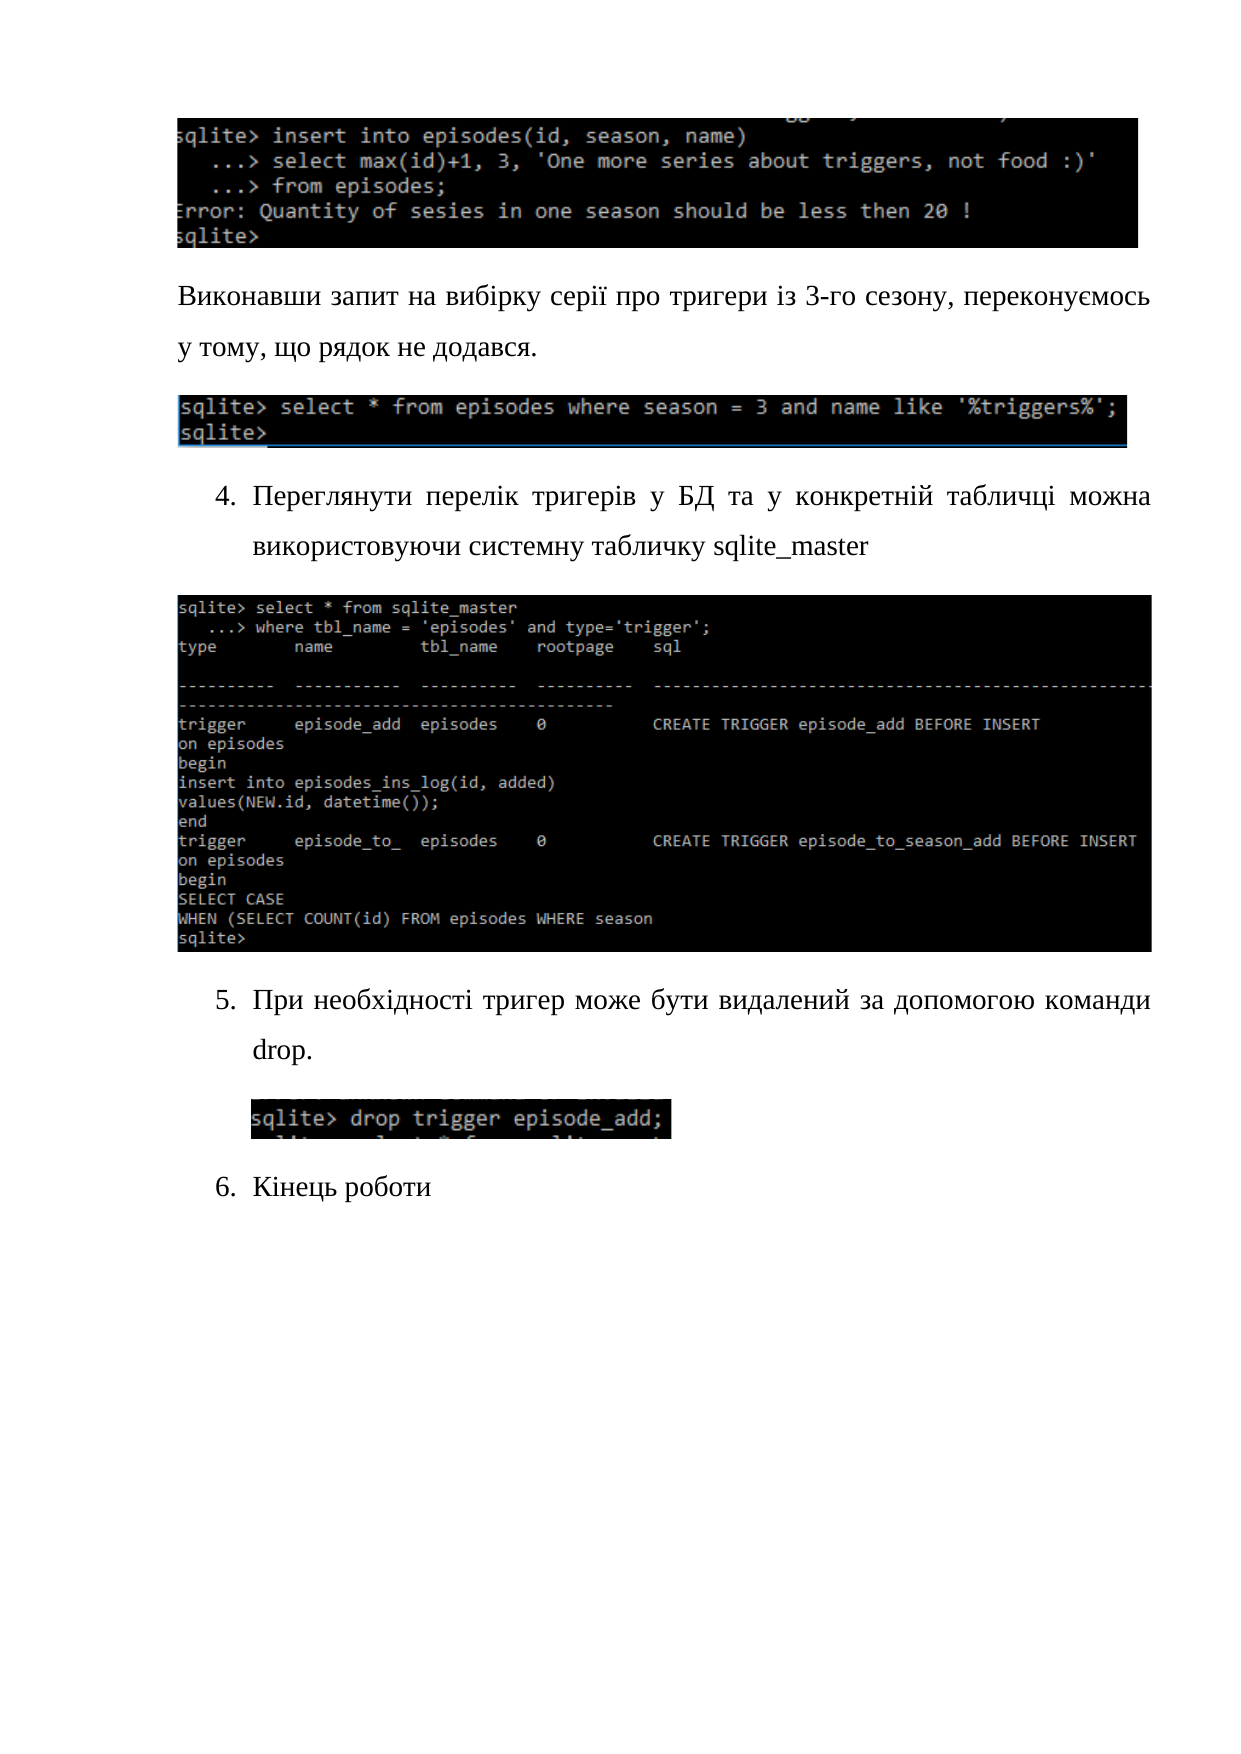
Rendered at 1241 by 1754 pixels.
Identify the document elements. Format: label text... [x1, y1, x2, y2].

list При необхідності тригер може бути видалений за допомогою команди drop. [215, 982, 1152, 1066]
list Кінець роботи [215, 1169, 1152, 1202]
picture [251, 1099, 672, 1139]
list Переглянути перелік тригерів у БД та у конкретній табличці можна використовуючи системну табличку sqlite_master [215, 478, 1152, 562]
picture [177, 395, 1128, 448]
picture [177, 595, 1152, 952]
text Виконавши запит на вибірку серії про тригери із 3-го сезону, переконуємось у тому, що рядок не додався. [177, 278, 1152, 362]
picture [177, 118, 1139, 248]
